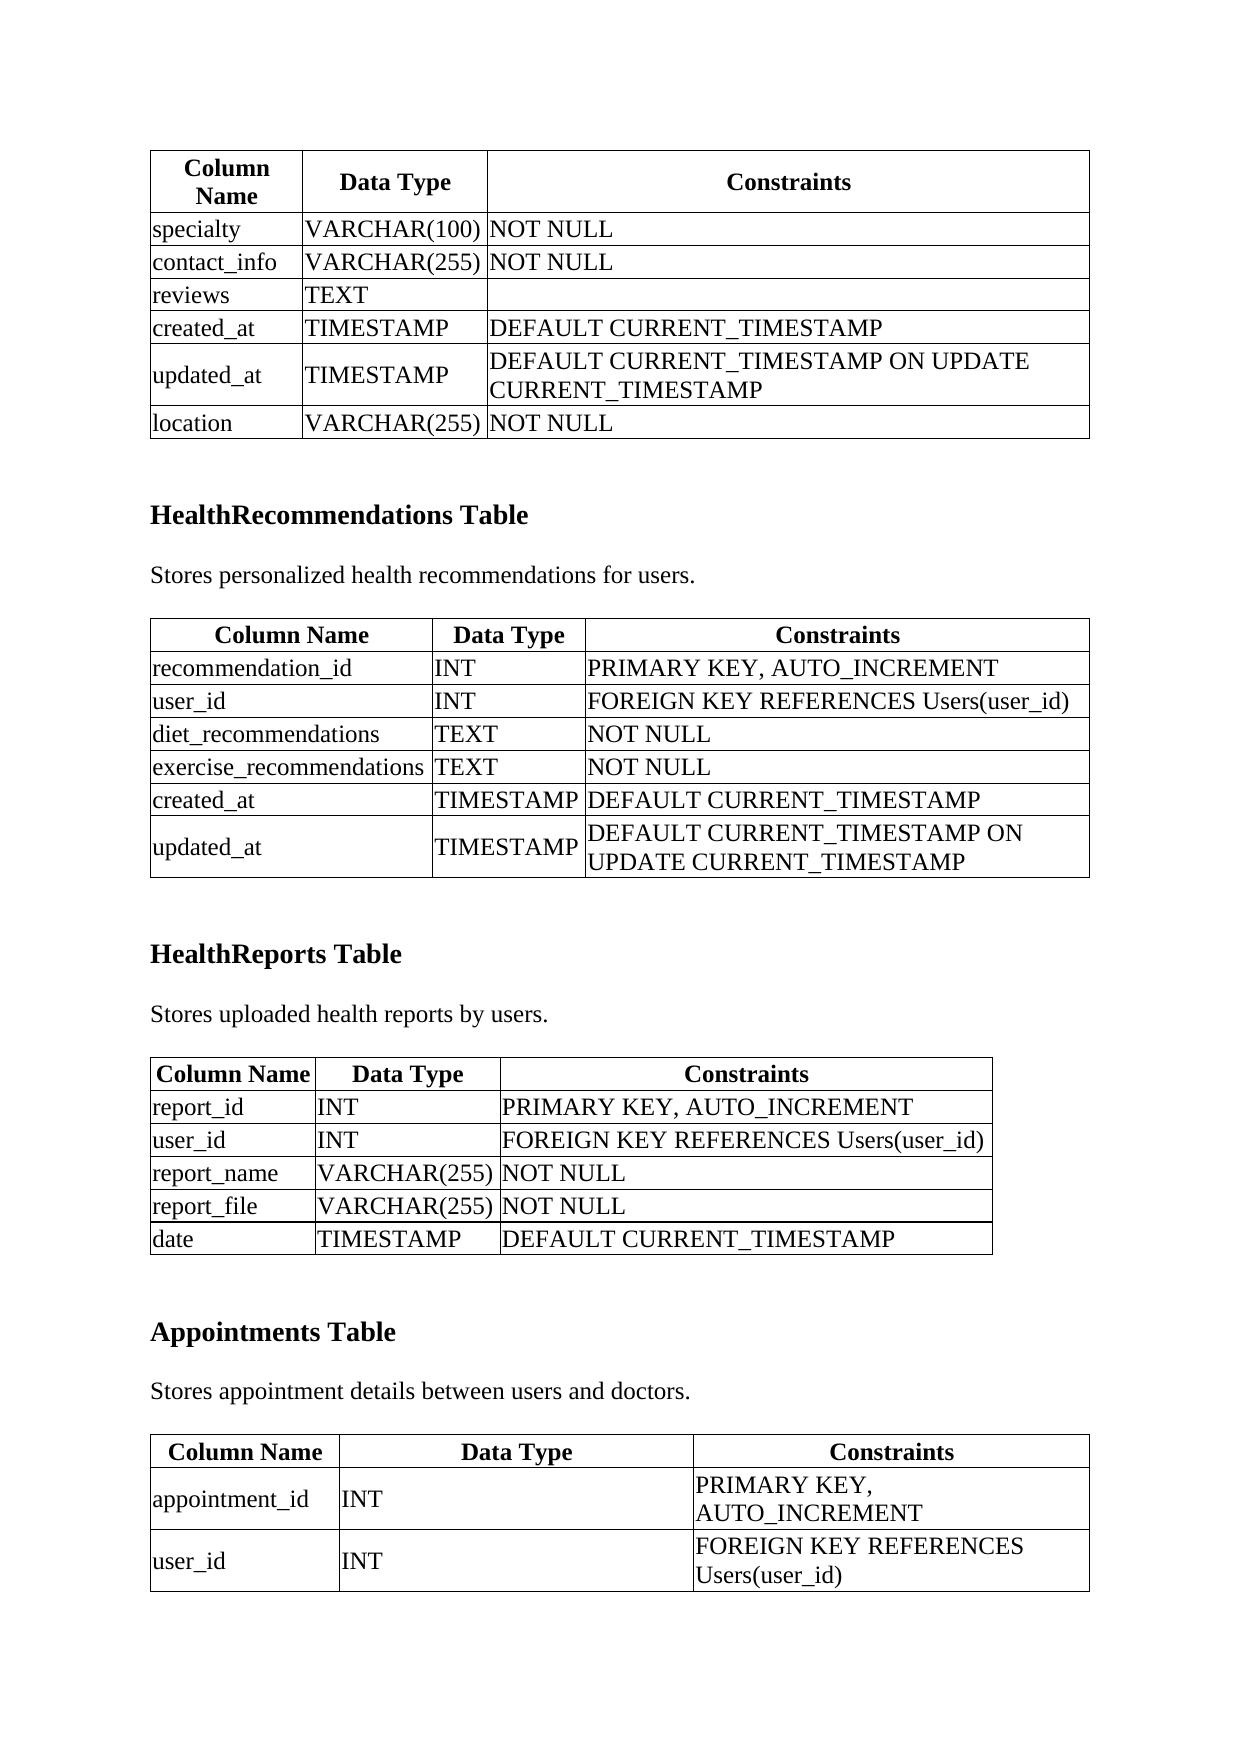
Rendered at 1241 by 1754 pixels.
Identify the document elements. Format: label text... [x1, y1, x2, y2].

table_cell PRIMARY KEY, AUTO_INCREMENT [694, 1468, 1089, 1529]
table_cell VARCHAR(100) [303, 213, 487, 244]
table_header Data Type [316, 1058, 500, 1090]
table_cell FOREIGN KEY REFERENCES Users(user_id) [694, 1530, 1089, 1591]
table_header Constraints [501, 1058, 992, 1090]
table_cell NOT NULL [501, 1157, 992, 1188]
table_cell TIMESTAMP [303, 311, 487, 343]
table_cell recommendation_id [151, 652, 432, 684]
table_header Column Name [151, 1435, 339, 1467]
table_header Constraints [488, 151, 1089, 212]
text Appointments Table [150, 1315, 1090, 1347]
table_cell updated_at [151, 816, 432, 877]
table_cell NOT NULL [488, 213, 1089, 244]
table_cell INT [433, 685, 585, 717]
table_header Data Type [303, 151, 487, 212]
text Stores personalized health recommendations for users. [150, 560, 1090, 589]
table_cell user_id [151, 1530, 339, 1591]
table_cell [488, 279, 1089, 310]
text HealthReports Table [150, 937, 1090, 970]
text HealthRecommendations Table [150, 498, 1090, 531]
table_header Column Name [151, 151, 302, 212]
table_cell user_id [151, 685, 432, 717]
table_cell VARCHAR(255) [316, 1190, 500, 1221]
table_header Column Name [151, 1058, 315, 1090]
table_cell TEXT [303, 279, 487, 310]
table_cell INT [340, 1530, 693, 1591]
table_cell location [151, 406, 302, 438]
table_cell report_id [151, 1091, 315, 1123]
table_cell VARCHAR(255) [303, 246, 487, 277]
table_cell report_name [151, 1157, 315, 1188]
table_cell INT [316, 1124, 500, 1156]
table_header Data Type [433, 619, 585, 651]
table_cell exercise_recommendations [151, 751, 432, 782]
table_cell diet_recommendations [151, 718, 432, 749]
table_cell TIMESTAMP [433, 816, 585, 877]
table_cell DEFAULT CURRENT_TIMESTAMP ON UPDATE CURRENT_TIMESTAMP [586, 816, 1089, 877]
table_cell FOREIGN KEY REFERENCES Users(user_id) [586, 685, 1089, 717]
table_cell report_file [151, 1190, 315, 1221]
table_cell updated_at [151, 344, 302, 405]
table_cell INT [433, 652, 585, 684]
table_cell NOT NULL [501, 1190, 992, 1221]
table_header Constraints [586, 619, 1089, 651]
table_cell TEXT [433, 751, 585, 782]
text Stores appointment details between users and doctors. [150, 1376, 1090, 1405]
table_cell TIMESTAMP [433, 784, 585, 815]
table_cell reviews [151, 279, 302, 310]
table_cell contact_info [151, 246, 302, 277]
table_cell NOT NULL [488, 406, 1089, 438]
table_header Column Name [151, 619, 432, 651]
table_cell user_id [151, 1124, 315, 1156]
table_cell NOT NULL [586, 718, 1089, 749]
table_cell created_at [151, 311, 302, 343]
table_cell INT [340, 1468, 693, 1529]
table_cell FOREIGN KEY REFERENCES Users(user_id) [501, 1124, 992, 1156]
table_cell TEXT [433, 718, 585, 749]
table_cell VARCHAR(255) [316, 1157, 500, 1188]
table_cell DEFAULT CURRENT_TIMESTAMP [488, 311, 1089, 343]
table_cell VARCHAR(255) [303, 406, 487, 438]
table_cell PRIMARY KEY, AUTO_INCREMENT [586, 652, 1089, 684]
table_cell appointment_id [151, 1468, 339, 1529]
table_header Constraints [694, 1435, 1089, 1467]
table_cell NOT NULL [488, 246, 1089, 277]
table_cell DEFAULT CURRENT_TIMESTAMP [586, 784, 1089, 815]
table_cell TIMESTAMP [316, 1223, 500, 1254]
table_cell PRIMARY KEY, AUTO_INCREMENT [501, 1091, 992, 1123]
text Stores uploaded health reports by users. [150, 999, 1090, 1028]
table_cell TIMESTAMP [303, 344, 487, 405]
table_cell INT [316, 1091, 500, 1123]
table_cell created_at [151, 784, 432, 815]
table_cell DEFAULT CURRENT_TIMESTAMP ON UPDATE CURRENT_TIMESTAMP [488, 344, 1089, 405]
table_cell date [151, 1223, 315, 1254]
table_cell specialty [151, 213, 302, 244]
table_cell NOT NULL [586, 751, 1089, 782]
table_header Data Type [340, 1435, 693, 1467]
table_cell DEFAULT CURRENT_TIMESTAMP [501, 1223, 992, 1254]
